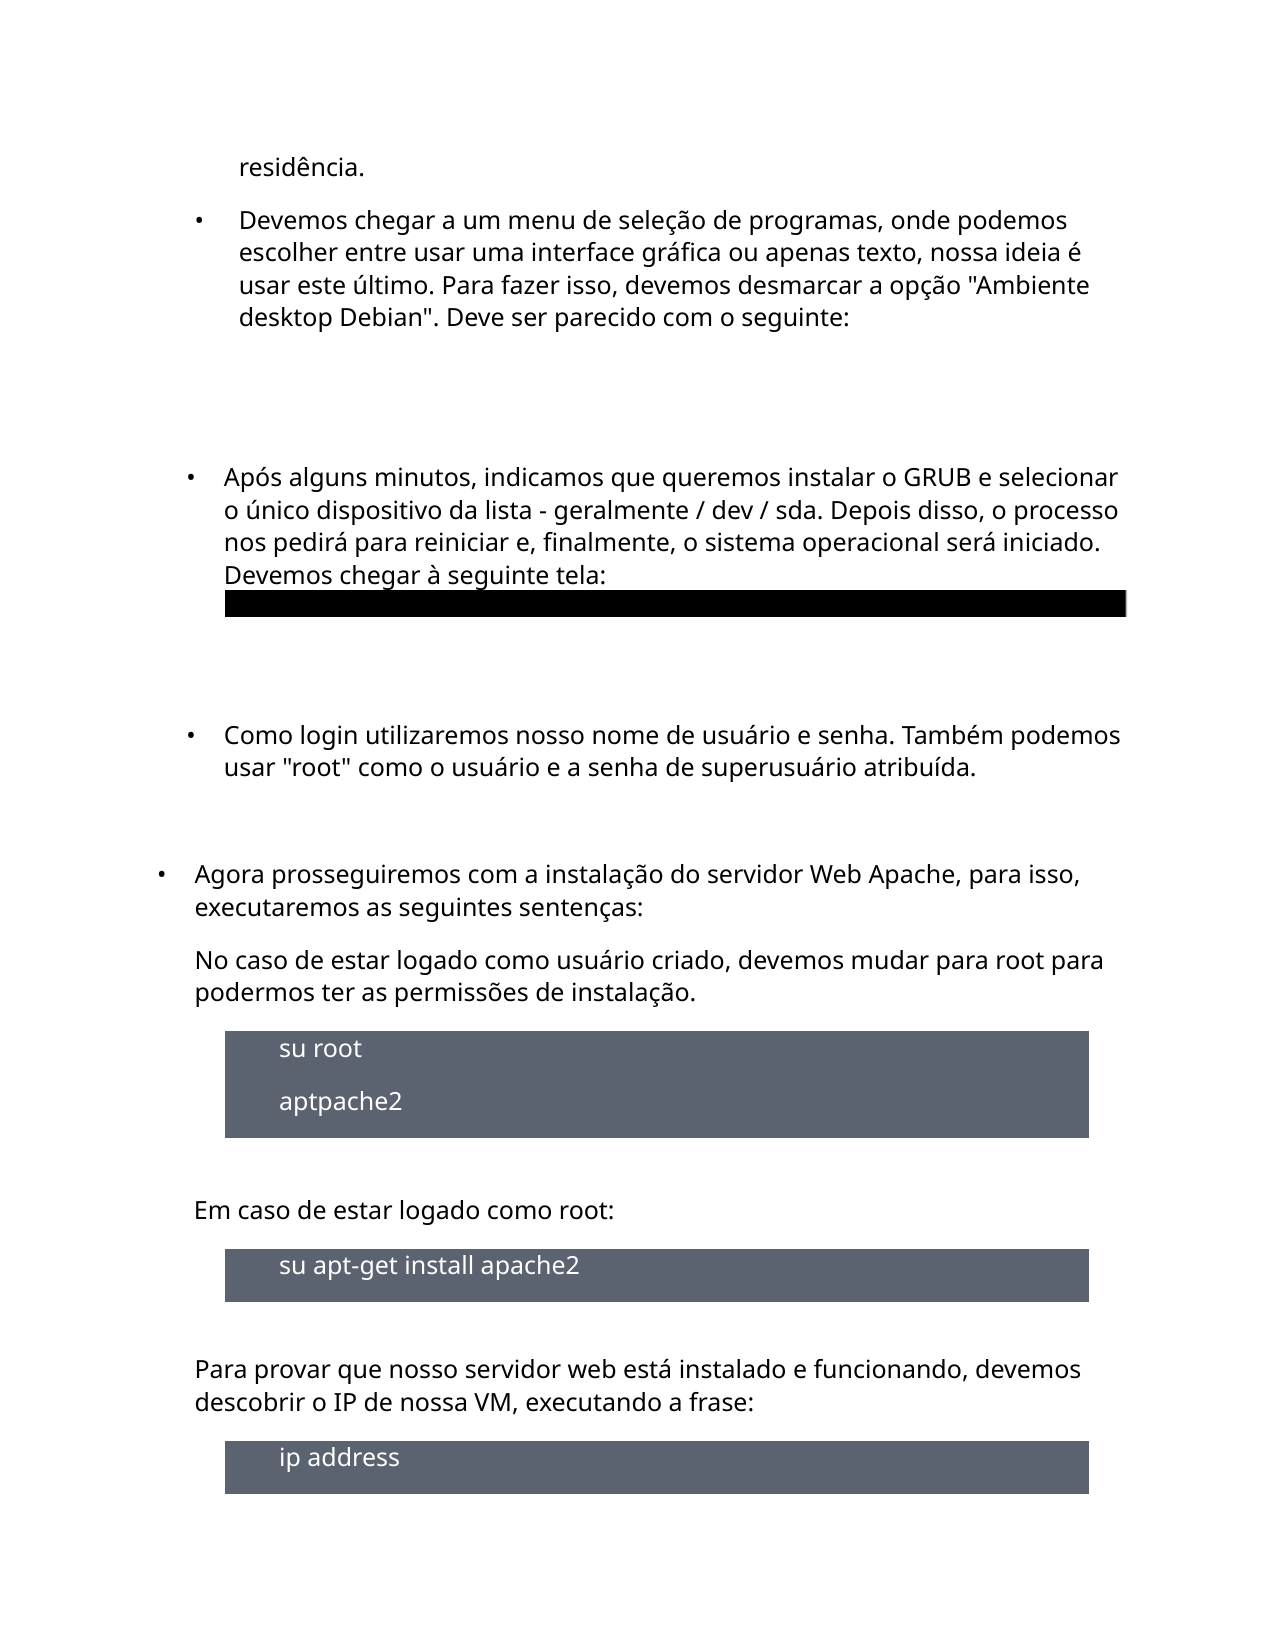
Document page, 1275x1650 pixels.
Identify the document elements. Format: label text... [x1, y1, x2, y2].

list Agora prosseguiremos com a instalação do servidor Web Apache, para isso, executaremos as seguintes sentenças: [157, 857, 1125, 922]
text No caso de estar logado como usuário criado, devemos mudar para root para podermos ter as permissões de instalação. [194, 943, 1125, 1008]
table_header ip address [225, 1441, 1089, 1494]
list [194, 150, 1125, 182]
text Em caso de estar logado como root: [194, 1193, 1125, 1226]
table_header su root aptpache2 [225, 1031, 1089, 1138]
list Devemos chegar a um menu de seleção de programas, onde podemos escolher entre usar uma interface gráfica ou apenas texto, nossa ideia é usar este último. Para fazer isso, devemos desmarcar a opção "Ambiente desktop Debian". Deve ser parecido com o seguinte: [194, 203, 1125, 333]
list Como login utilizaremos nosso nome de usuário e senha. Também podemos usar "root" como o usuário e a senha de superusuário atribuída. [186, 718, 1125, 783]
text Para provar que nosso servidor web está instalado e funcionando, devemos descobrir o IP de nossa VM, executando a frase: [194, 1353, 1125, 1418]
list Após alguns minutos, indicamos que queremos instalar o GRUB e selecionar o único dispositivo da lista - geralmente / dev / sda. Depois disso, o processo nos pedirá para reiniciar e, finalmente, o sistema operacional será iniciado. Devemos chegar à seguinte tela: [186, 461, 1125, 591]
table_header su apt-get install apache2 [225, 1249, 1089, 1302]
